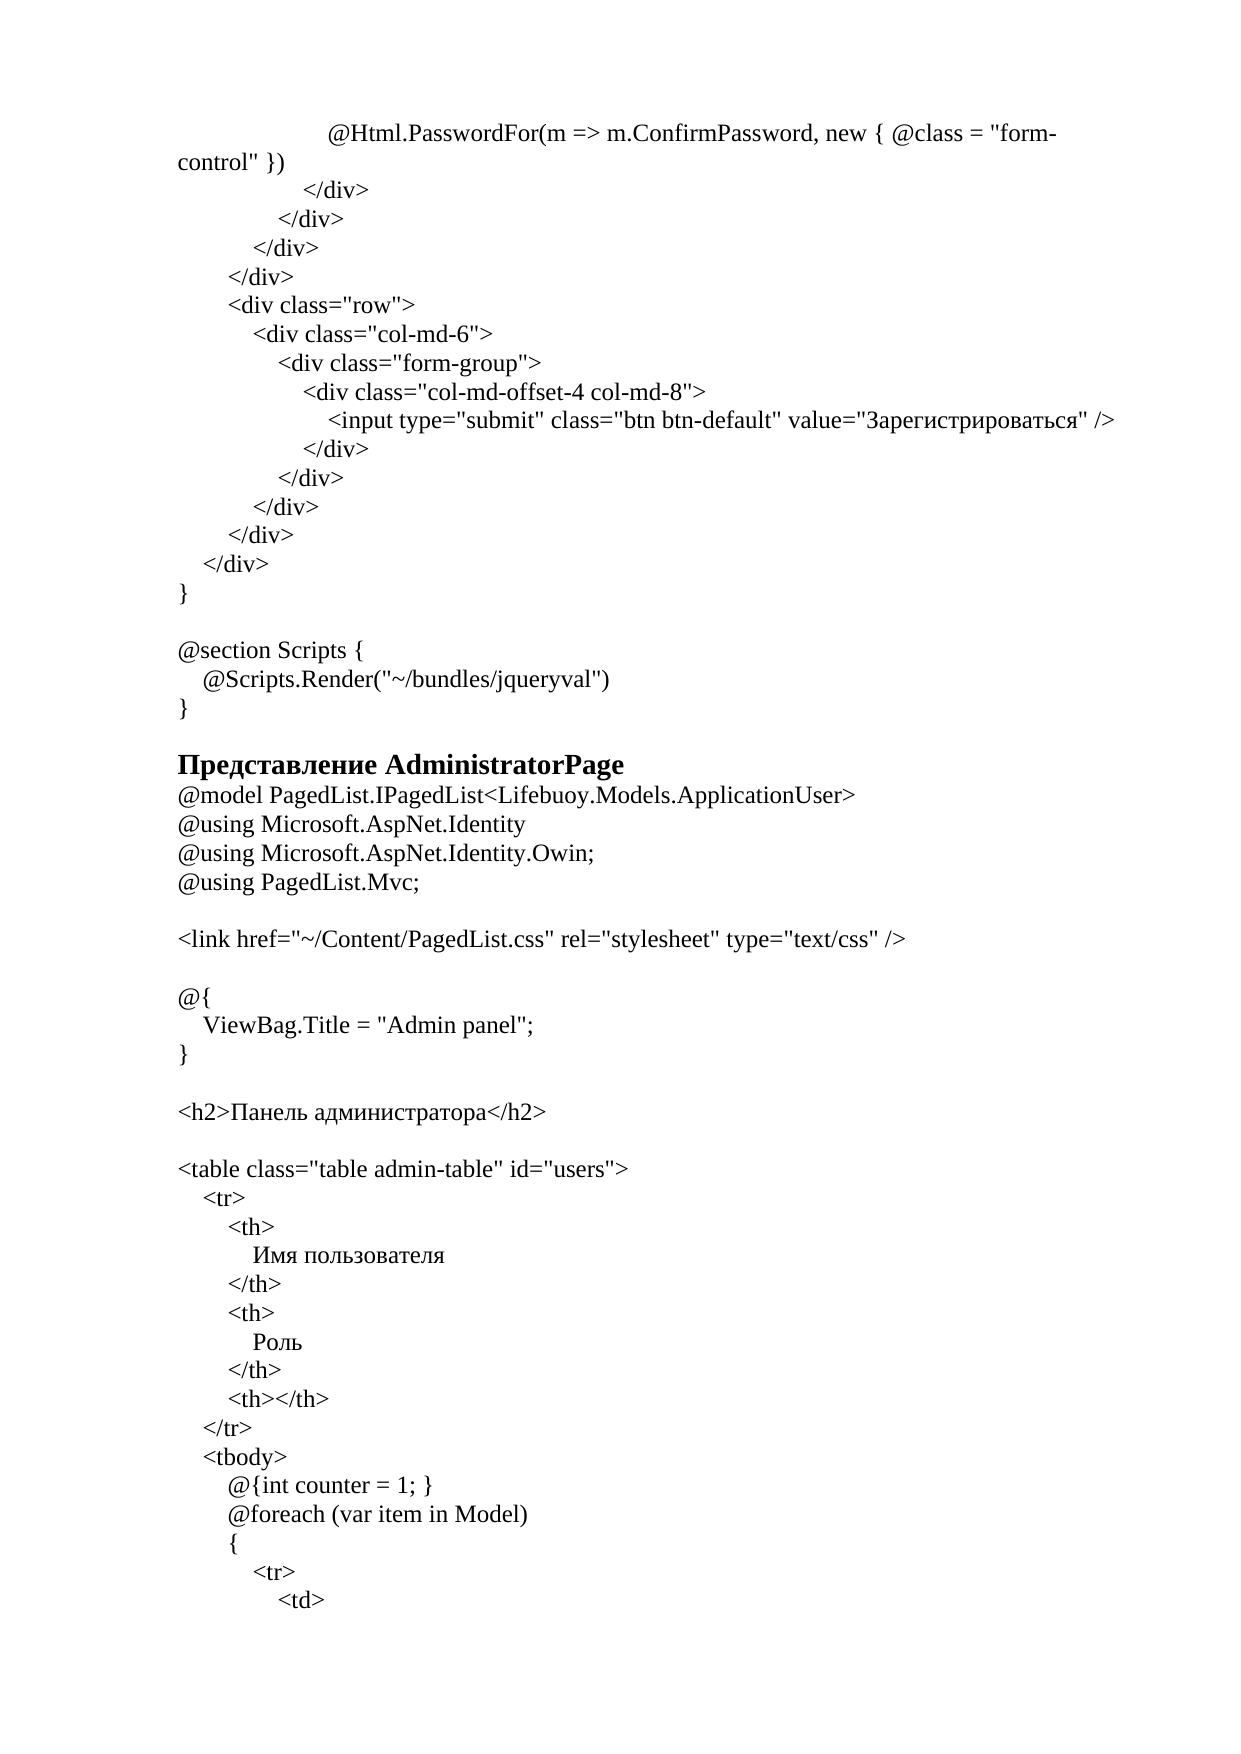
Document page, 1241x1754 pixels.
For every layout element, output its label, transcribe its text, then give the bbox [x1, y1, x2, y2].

text } [177, 1039, 1152, 1068]
text </div> [177, 176, 1152, 204]
text @Scripts.Render("~/bundles/jqueryval") [177, 664, 1152, 693]
text <th> [177, 1298, 1152, 1327]
text ViewBag.Title = "Admin panel"; [177, 1010, 1152, 1039]
text </div> [177, 434, 1152, 463]
text <div class="row"> [177, 291, 1152, 319]
text <tbody> [177, 1442, 1152, 1470]
text } [177, 693, 1152, 722]
text <th></th> [177, 1384, 1152, 1413]
text } [177, 578, 1152, 607]
text </div> [177, 463, 1152, 492]
text </tr> [177, 1413, 1152, 1442]
text </th> [177, 1269, 1152, 1298]
text </th> [177, 1355, 1152, 1384]
text <h2>Панель администратора</h2> [177, 1097, 1152, 1125]
text </div> [177, 521, 1152, 549]
text </div> [177, 233, 1152, 262]
text Роль [177, 1327, 1152, 1355]
text @{ [177, 982, 1152, 1010]
text <input type="submit" class="btn btn-default" value="Зарегистрироваться" /> [177, 406, 1152, 434]
text <td> [177, 1585, 1152, 1614]
text Представление AdministratorPage [177, 747, 1152, 780]
text </div> [177, 262, 1152, 291]
text { [177, 1528, 1152, 1557]
text <table class="table admin-table" id="users"> [177, 1154, 1152, 1183]
text <tr> [177, 1183, 1152, 1212]
text </div> [177, 549, 1152, 578]
text @using Microsoft.AspNet.Identity.Owin; [177, 838, 1152, 867]
text Имя пользователя [177, 1240, 1152, 1269]
text <div class="col-md-6"> [177, 319, 1152, 348]
text @model PagedList.IPagedList<Lifebuoy.Models.ApplicationUser> [177, 780, 1152, 809]
text @using Microsoft.AspNet.Identity [177, 809, 1152, 838]
text @Html.PasswordFor(m => m.ConfirmPassword, new { @class = "form-control" }) [177, 118, 1152, 176]
text </div> [177, 204, 1152, 233]
text @{int counter = 1; } [177, 1470, 1152, 1499]
text @foreach (var item in Model) [177, 1499, 1152, 1528]
text </div> [177, 492, 1152, 521]
text <div class="form-group"> [177, 348, 1152, 377]
text @using PagedList.Mvc; [177, 867, 1152, 895]
text <div class="col-md-offset-4 col-md-8"> [177, 377, 1152, 406]
text <th> [177, 1212, 1152, 1240]
text <link href="~/Content/PagedList.css" rel="stylesheet" type="text/css" /> [177, 924, 1152, 953]
text <tr> [177, 1557, 1152, 1585]
text @section Scripts { [177, 636, 1152, 664]
